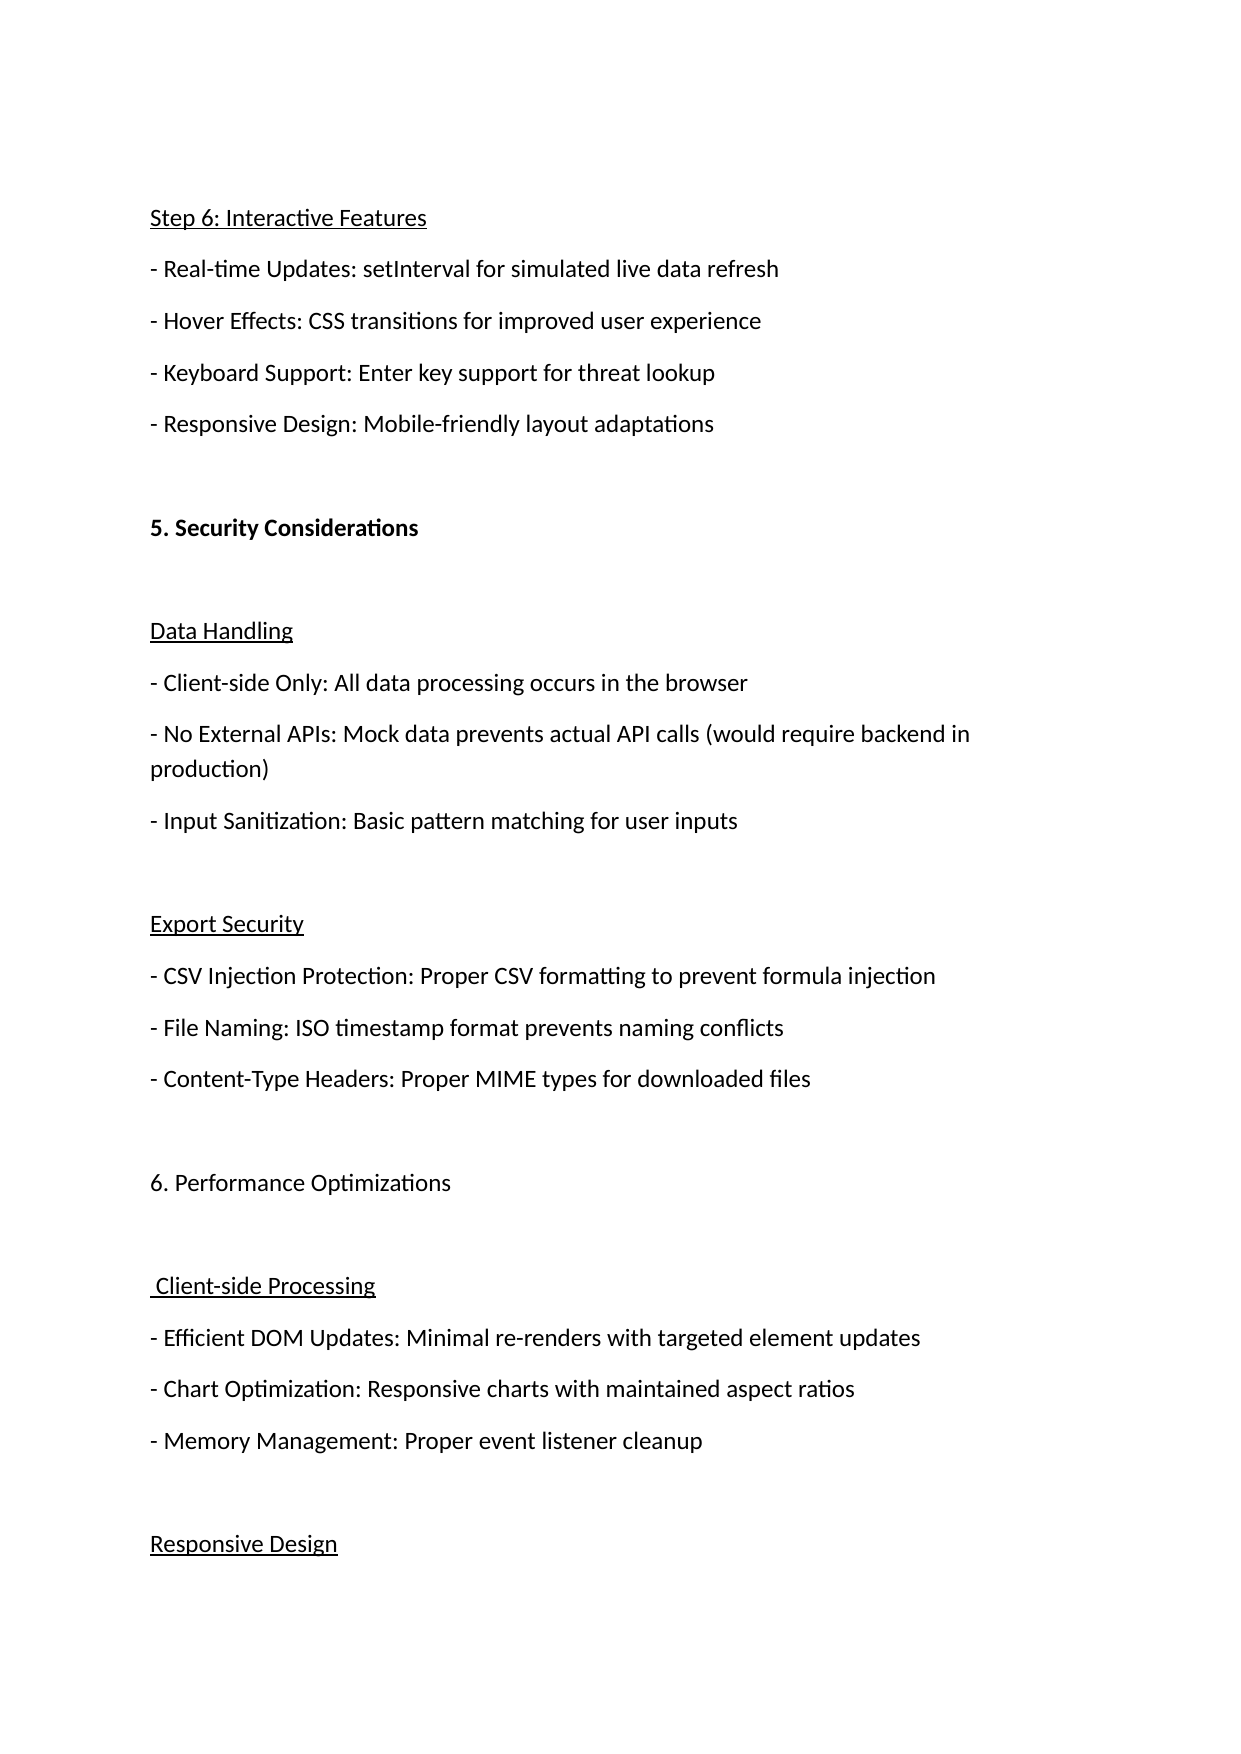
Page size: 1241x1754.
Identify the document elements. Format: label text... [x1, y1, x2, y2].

text - Memory Management: Proper event listener cleanup [150, 1425, 1090, 1456]
text - No External APIs: Mock data prevents actual API calls (would require backend in production) [150, 718, 1090, 784]
text Step 6: Interactive Features [150, 202, 1090, 232]
text - Hover Effects: CSS transitions for improved user experience [150, 305, 1090, 336]
text - Responsive Design: Mobile-friendly layout adaptations [150, 408, 1090, 439]
text - Efficient DOM Updates: Minimal re-renders with targeted element updates [150, 1322, 1090, 1352]
text - Keyboard Support: Enter key support for threat lookup [150, 357, 1090, 387]
text - CSV Injection Protection: Proper CSV formatting to prevent formula injection [150, 960, 1090, 991]
text - Client-side Only: All data processing occurs in the browser [150, 667, 1090, 697]
text - Chart Optimization: Responsive charts with maintained aspect ratios [150, 1373, 1090, 1404]
text Export Security [150, 908, 1090, 939]
text - Content-Type Headers: Proper MIME types for downloaded files [150, 1063, 1090, 1094]
text 5. Security Considerations [150, 512, 1090, 542]
text Data Handling [150, 615, 1090, 646]
text Client-side Processing [150, 1270, 1090, 1301]
text Responsive Design [150, 1528, 1090, 1559]
text - Real-time Updates: setInterval for simulated live data refresh [150, 253, 1090, 284]
text - Input Sanitization: Basic pattern matching for user inputs [150, 805, 1090, 836]
text 6. Performance Optimizations [150, 1167, 1090, 1197]
text - File Naming: ISO timestamp format prevents naming conflicts [150, 1012, 1090, 1042]
